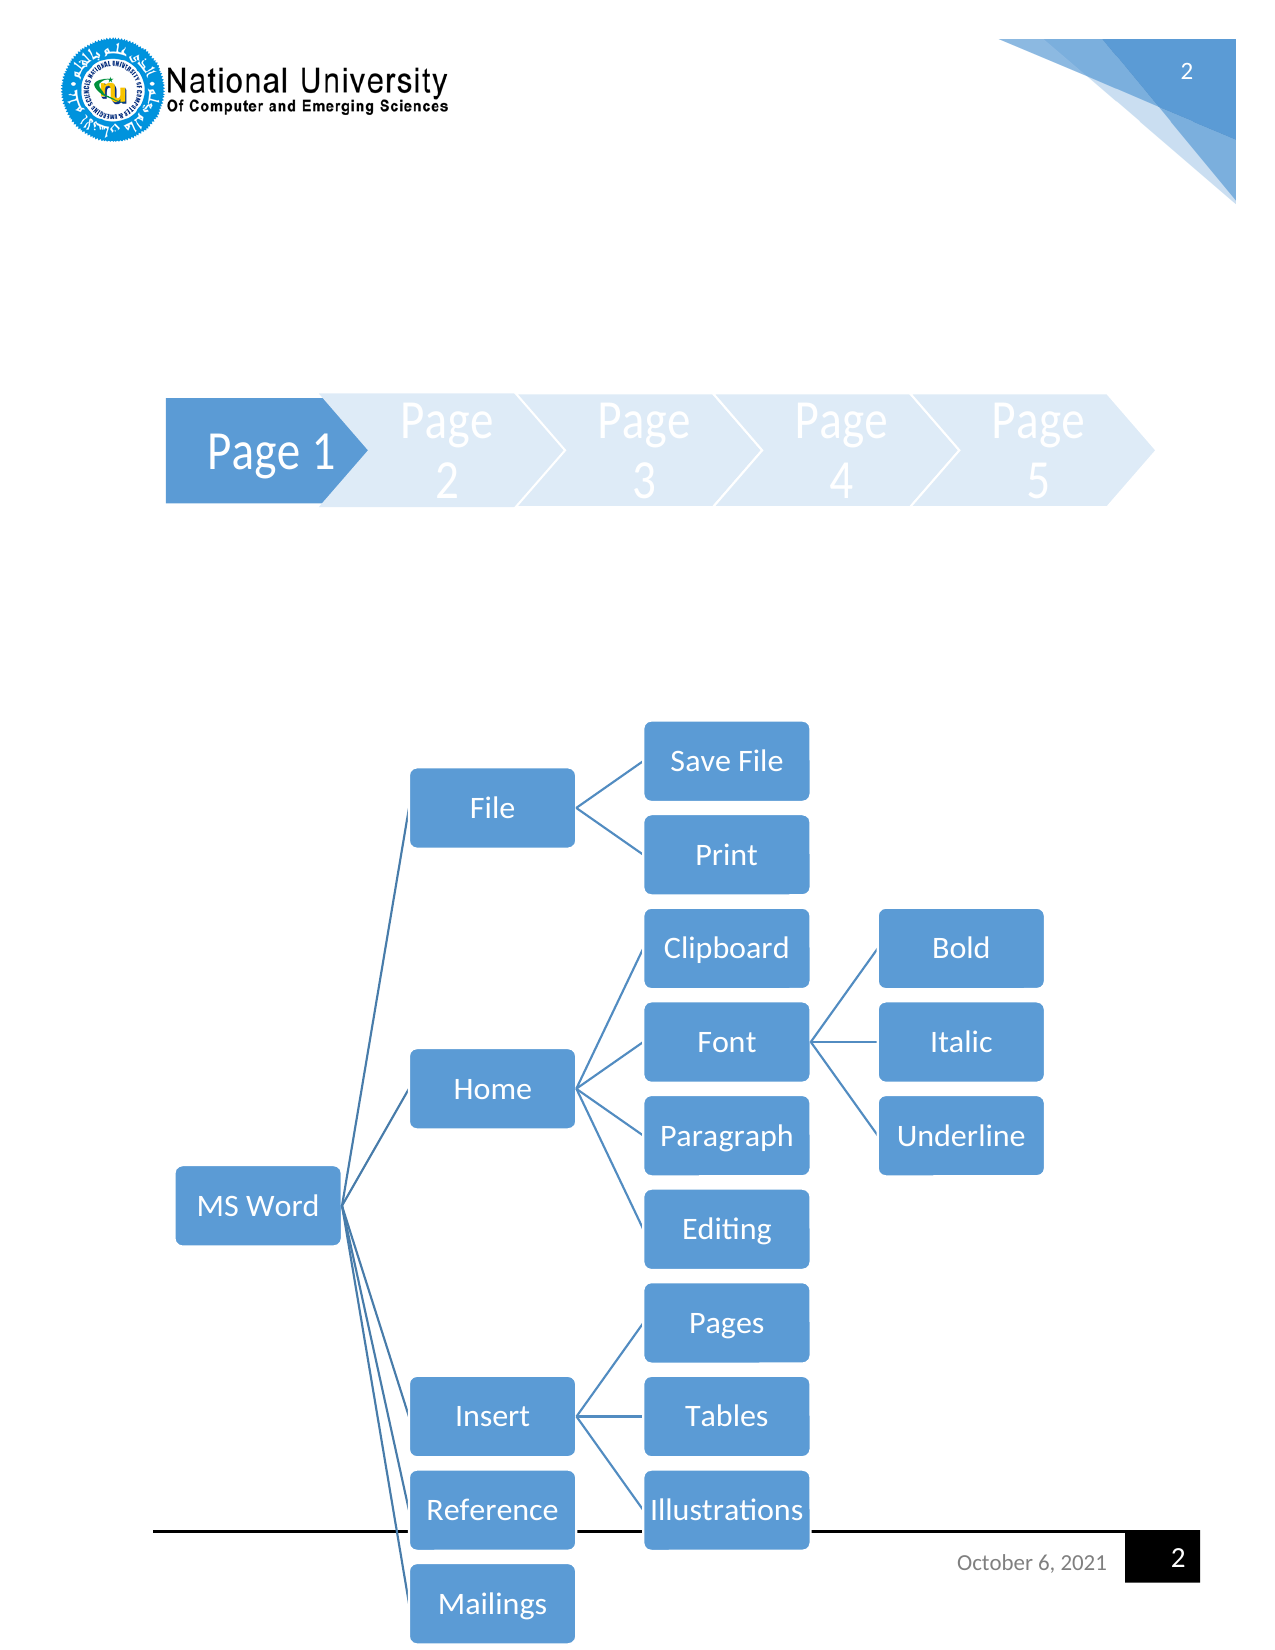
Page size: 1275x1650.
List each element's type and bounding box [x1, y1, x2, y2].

picture [145, 68, 154, 74]
picture [105, 47, 126, 56]
picture [149, 89, 155, 101]
picture [59, 37, 112, 142]
picture [76, 103, 83, 111]
picture [85, 120, 108, 129]
picture [138, 61, 145, 70]
picture [125, 123, 133, 129]
picture [115, 37, 460, 142]
picture [82, 53, 145, 121]
picture [997, 39, 1236, 205]
picture [81, 53, 90, 69]
picture [74, 71, 81, 78]
picture [143, 104, 152, 111]
